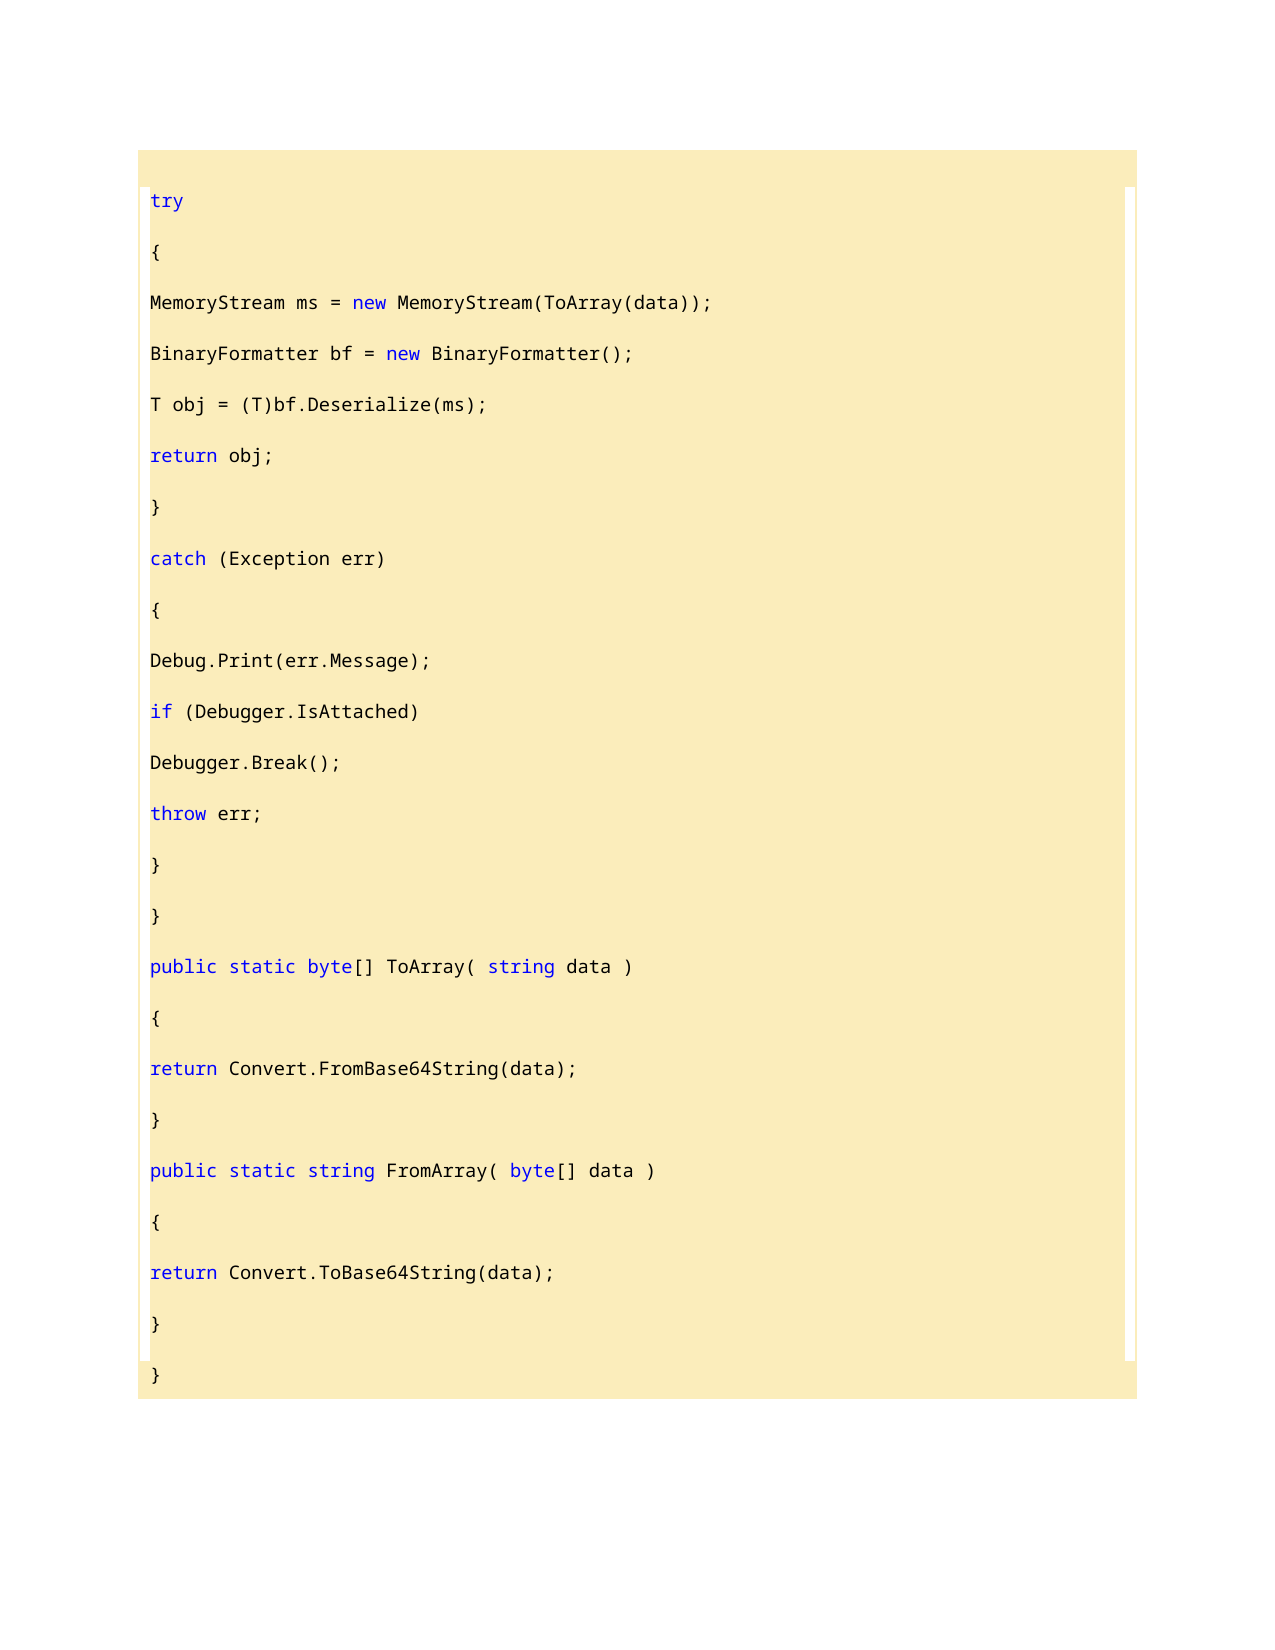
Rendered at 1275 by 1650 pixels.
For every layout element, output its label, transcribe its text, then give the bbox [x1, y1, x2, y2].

text Debugger.Break(); [150, 749, 1125, 774]
text if (Debugger.IsAttached) [150, 698, 1125, 723]
text return obj; [150, 443, 1125, 468]
text } [150, 494, 1125, 519]
text } [150, 851, 1125, 877]
text } [140, 1349, 1135, 1397]
text MemoryStream ms = new MemoryStream(ToArray(data)); [150, 289, 1125, 315]
text BinaryFormatter bf = new BinaryFormatter(); [150, 341, 1125, 366]
text public static byte[] ToArray( string data ) [150, 953, 1125, 979]
text { [150, 1004, 1125, 1030]
text try [150, 187, 1125, 213]
text { [150, 238, 1125, 264]
text return Convert.FromBase64String(data); [150, 1055, 1125, 1081]
text public static string FromArray( byte[] data ) [150, 1157, 1125, 1183]
text } [150, 1106, 1125, 1132]
text } [150, 1310, 1125, 1336]
text { [150, 596, 1125, 621]
text T obj = (T)bf.Deserialize(ms); [150, 392, 1125, 417]
text Debug.Print(err.Message); [150, 647, 1125, 672]
text return Convert.ToBase64String(data); [150, 1259, 1125, 1285]
text } [150, 902, 1125, 928]
text throw err; [150, 800, 1125, 826]
text catch (Exception err) [150, 545, 1125, 570]
text { [150, 1208, 1125, 1234]
